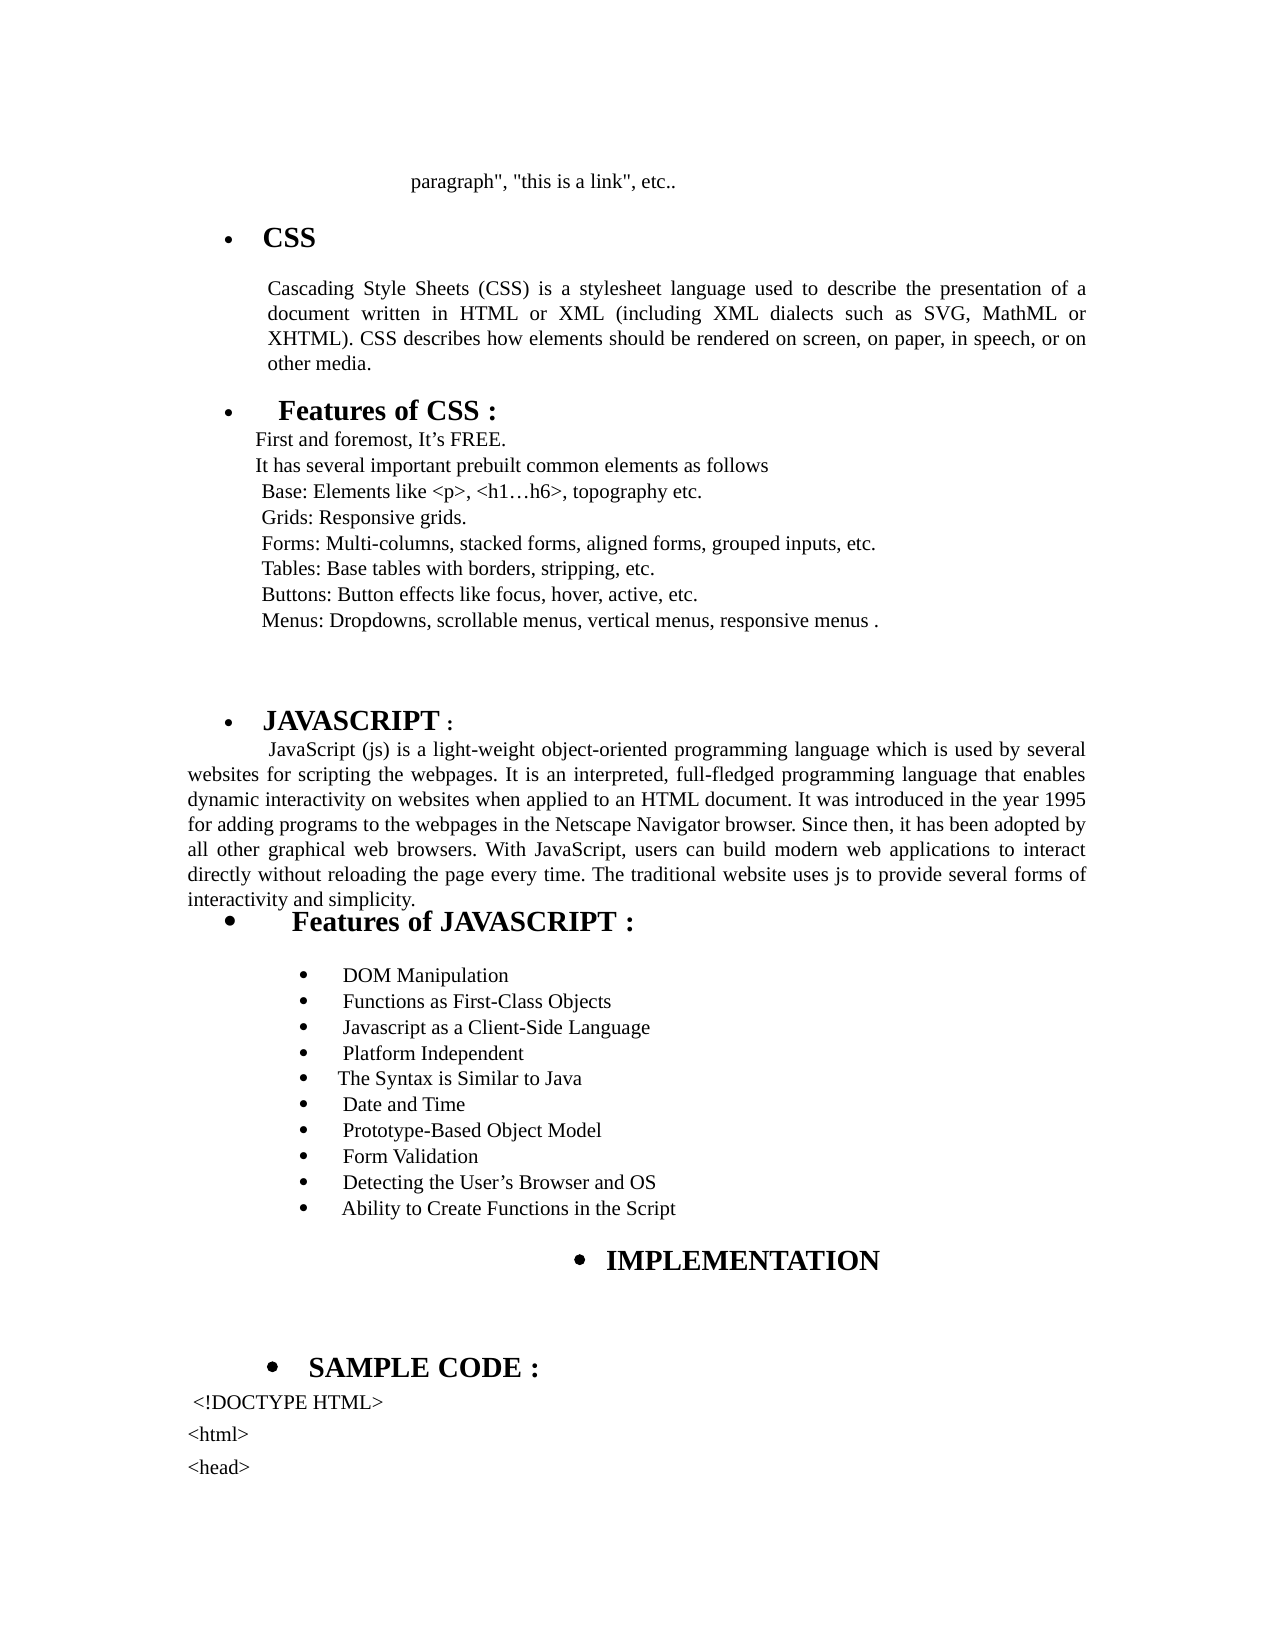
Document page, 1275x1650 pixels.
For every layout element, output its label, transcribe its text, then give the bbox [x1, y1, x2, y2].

list Prototype-Based Object Model [300, 1117, 1087, 1142]
list Features of JAVASCRIPT : [225, 912, 1087, 937]
list Detecting the User’s Browser and OS [300, 1169, 1087, 1194]
list CSS [225, 209, 1072, 258]
text Forms: Multi-columns, stacked forms, aligned forms, grouped inputs, etc. [187, 530, 1087, 555]
list JAVASCRIPT : [225, 711, 1087, 736]
list Functions as First-Class Objects [300, 988, 1087, 1013]
text JavaScript (js) is a light-weight object-oriented programming language which is used by several websites for scripting the webpages. It is an interpreted, full-fledged programming language that enables dynamic interactivity on websites when applied to an HTML document. It was introduced in the year 1995 for adding programs to the webpages in the Netscape Navigator browser. Since then, it has been adopted by all other graphical web browsers. With JavaScript, users can build modern web applications to interact directly without reloading the page every time. The traditional website uses js to provide several forms of interactivity and simplicity. [187, 737, 1087, 912]
text Buttons: Button effects like focus, hover, active, etc. [187, 582, 1087, 607]
text Tables: Base tables with borders, stripping, etc. [187, 556, 1087, 581]
text Grids: Responsive grids. [187, 504, 1087, 529]
text <html> [187, 1416, 1087, 1448]
text First and foremost, It’s FREE. [187, 427, 1087, 452]
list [373, 150, 1072, 198]
text <head> [187, 1448, 1087, 1481]
list The Syntax is Similar to Java [300, 1066, 1087, 1091]
list SAMPLE CODE : [267, 1351, 1087, 1383]
text Menus: Dropdowns, scrollable menus, vertical menus, responsive menus . [187, 607, 1087, 632]
list IMPLEMENTATION [574, 1250, 1087, 1275]
list DOM Manipulation [300, 962, 1087, 987]
list Platform Independent [300, 1040, 1087, 1065]
list Javascript as a Client-Side Language [300, 1014, 1087, 1039]
text Base: Elements like <p>, <h1…h6>, topography etc. [187, 478, 1087, 503]
list Ability to Create Functions in the Script [300, 1195, 1087, 1220]
text It has several important prebuilt common elements as follows [187, 452, 1087, 477]
list Form Validation [300, 1143, 1087, 1168]
text <!DOCTYPE HTML> [187, 1383, 1087, 1416]
text Cascading Style Sheets (CSS) is a stylesheet language used to describe the presentation of a document written in HTML or XML (including XML dialects such as SVG, MathML or XHTML). CSS describes how elements should be rendered on screen, on paper, in speech, or on other media. [267, 275, 1087, 375]
list Date and Time [300, 1092, 1087, 1117]
list Features of CSS : [225, 401, 1087, 426]
